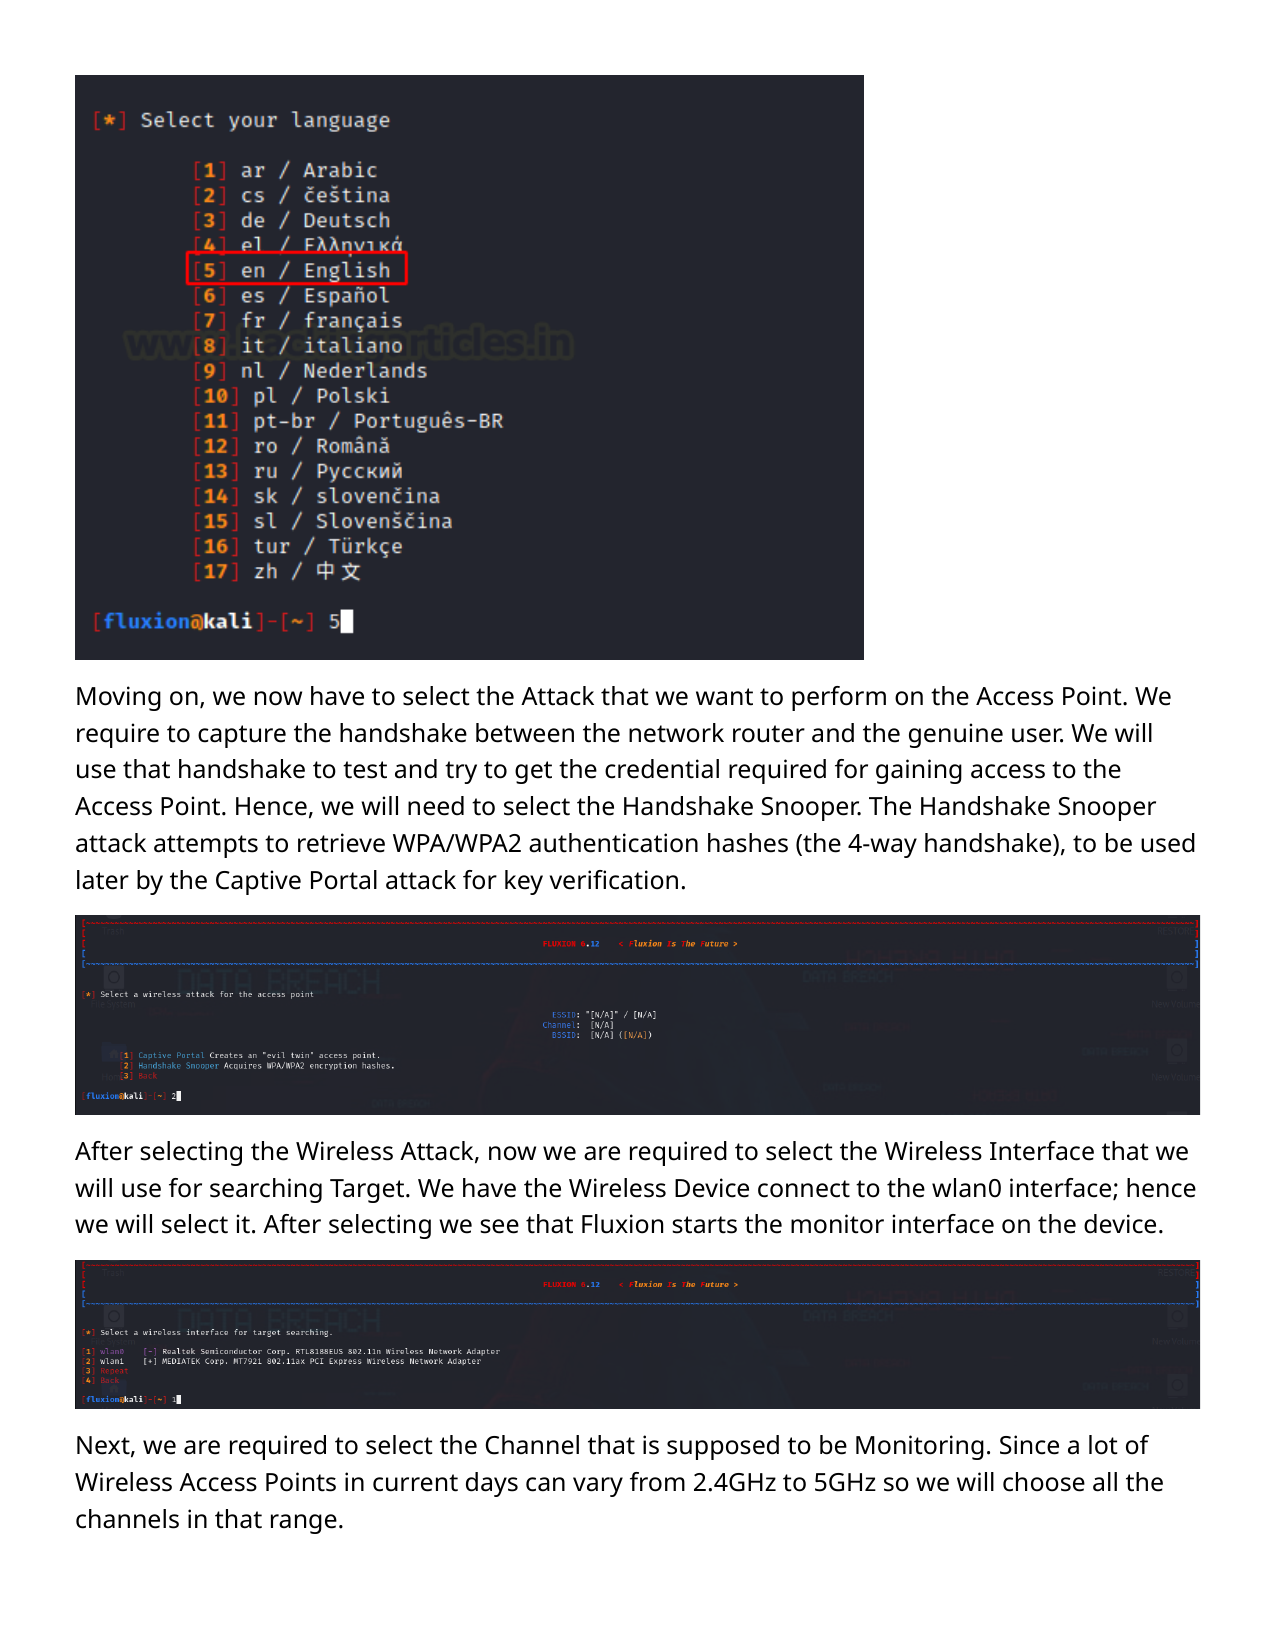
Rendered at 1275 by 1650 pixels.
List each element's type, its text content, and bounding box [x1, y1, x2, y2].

text After selecting the Wireless Attack, now we are required to select the Wireless Interface that we will use for searching Target. We have the Wireless Device connect to the wlan0 interface; hence we will select it. After selecting we see that Fluxion starts the monitor interface on the device. [75, 1134, 1200, 1241]
picture [75, 75, 864, 660]
text Moving on, we now have to select the Attack that we want to perform on the Access Point. We require to capture the handshake between the network router and the genuine user. We will use that handshake to test and try to get the credential required for gaining access to the Access Point. Hence, we will need to select the Handshake Snooper. The Handshake Snooper attack attempts to retrieve WPA/WPA2 authentication hashes (the 4-way handshake), to be used later by the Captive Portal attack for key verification. [75, 678, 1200, 896]
picture [75, 1260, 1200, 1409]
picture [75, 915, 1200, 1115]
text Next, we are required to select the Channel that is supposed to be Monitoring. Since a lot of Wireless Access Points in current days can vary from 2.4GHz to 5GHz so we will choose all the channels in that range. [75, 1428, 1200, 1535]
